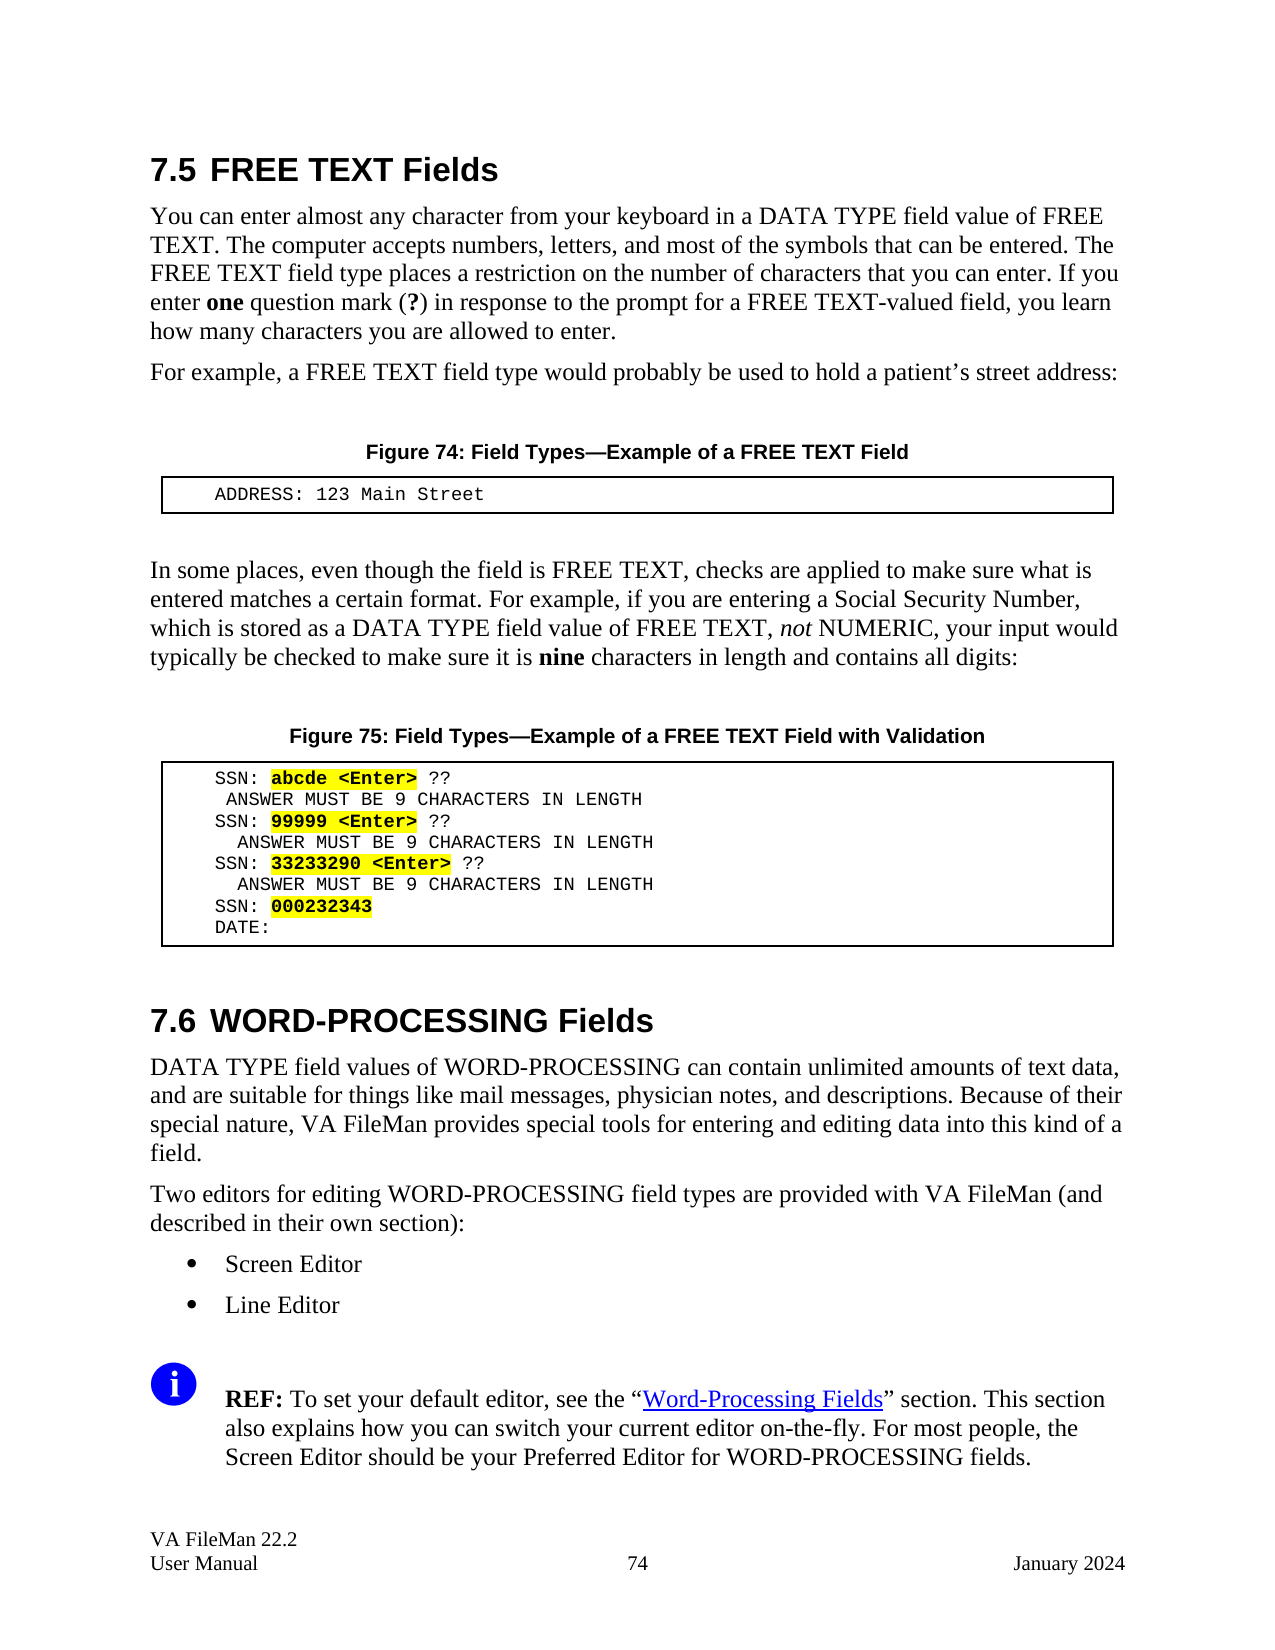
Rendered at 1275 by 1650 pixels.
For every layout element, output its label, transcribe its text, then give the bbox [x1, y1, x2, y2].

text REF: To set your default editor, see the “Word-Processing Fields” section. This section also explains how you can switch your current editor on-the-fly. For most people, the Screen Editor should be your Preferred Editor for WORD-PROCESSING fields. [150, 1361, 1125, 1470]
text SSN: 000232343 [163, 888, 1112, 909]
text SSN: 99999 <Enter> ?? [163, 803, 1112, 824]
text ANSWER MUST BE 9 CHARACTERS IN LENGTH [163, 782, 1112, 803]
text In some places, even though the field is FREE TEXT, checks are applied to make sure what is entered matches a certain format. For example, if you are entering a Social Security Number, which is stored as a DATA TYPE field value of FREE TEXT, not NUMERIC, your input would typically be checked to make sure it is nine characters in length and contains all digits: [150, 555, 1125, 670]
list Screen Editor [187, 1249, 1125, 1278]
text DATA TYPE field values of WORD-PROCESSING can contain unlimited amounts of text data, and are suitable for things like mail messages, physician notes, and descriptions. Because of their special nature, VA FileMan provides special tools for entering and editing data into this kind of a field. [150, 1052, 1125, 1167]
subtitle FREE TEXT Fields [150, 150, 1125, 188]
picture [150, 1360, 197, 1408]
list Line Editor [187, 1291, 1125, 1319]
text For example, a FREE TEXT field type would probably be used to hold a patient’s street address: [150, 357, 1125, 386]
text ADDRESS: 123 Main Street [163, 478, 1112, 512]
text You can enter almost any character from your keyboard in a DATA TYPE field value of FREE TEXT. The computer accepts numbers, letters, and most of the symbols that can be entered. The FREE TEXT field type places a restriction on the number of characters that you can enter. If you enter one question mark (?) in response to the prompt for a FREE TEXT-valued field, you learn how many characters you are allowed to enter. [150, 201, 1125, 345]
text Two editors for editing WORD-PROCESSING field types are provided with VA FileMan (and described in their own section): [150, 1179, 1125, 1237]
subtitle WORD-PROCESSING Fields [150, 1001, 1125, 1039]
text ANSWER MUST BE 9 CHARACTERS IN LENGTH [163, 824, 1112, 846]
text SSN: 33233290 <Enter> ?? [163, 846, 1112, 867]
text ANSWER MUST BE 9 CHARACTERS IN LENGTH [163, 867, 1112, 888]
text SSN: abcde <Enter> ?? [163, 763, 1112, 782]
text DATE: [163, 909, 1112, 945]
